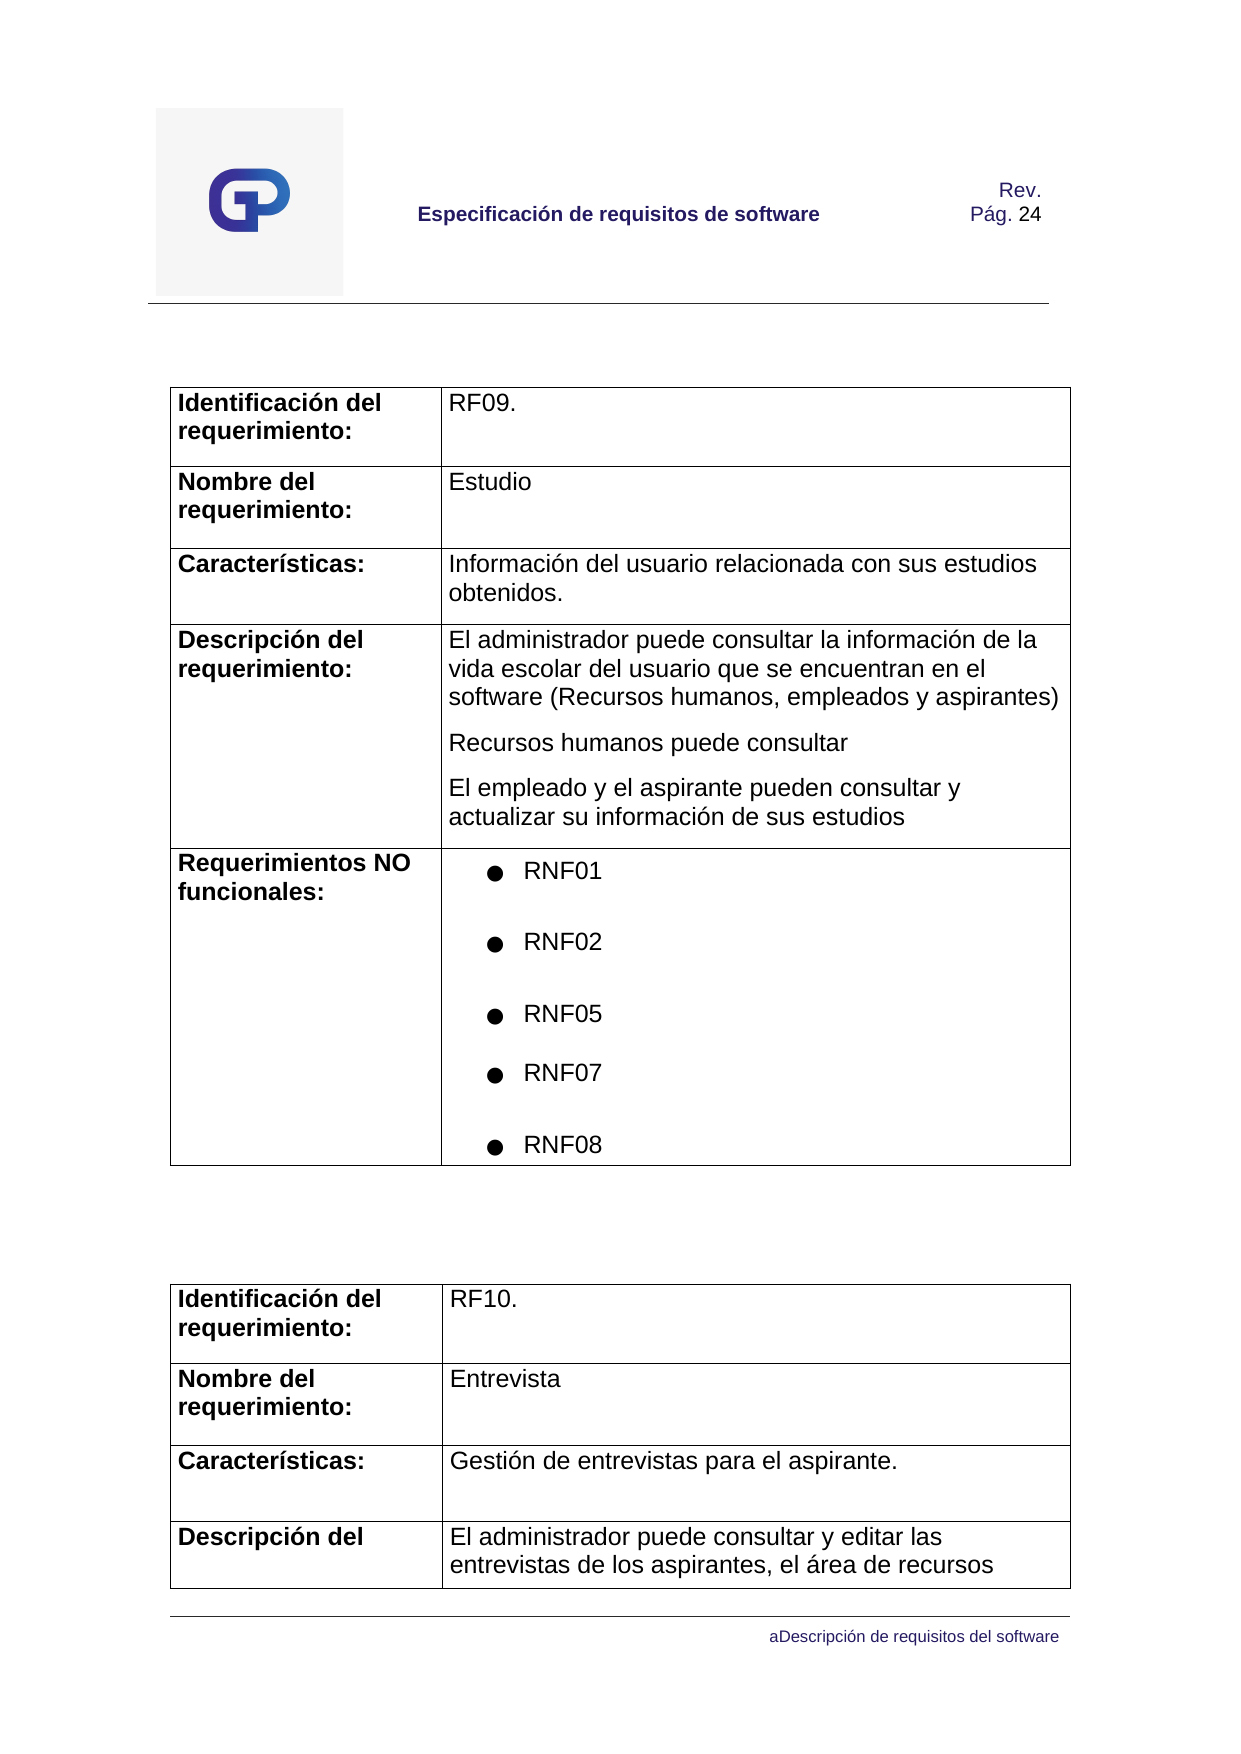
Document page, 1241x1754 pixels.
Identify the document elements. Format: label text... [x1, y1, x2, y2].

table_header RF10. [443, 1285, 1070, 1363]
table_cell Estudio [442, 467, 1070, 548]
table_cell Descripción del requerimiento: [171, 625, 441, 847]
table_cell Características: [171, 1446, 442, 1521]
table_cell Características: [171, 549, 441, 624]
table_cell Nombre del requerimiento: [171, 467, 441, 548]
table_cell RNF01 RNF02 RNF05 RNF07 RNF08 [442, 849, 1070, 1165]
picture [155, 108, 344, 296]
table_header Identificación del requerimiento: [171, 388, 441, 466]
table_header Identificación del requerimiento: [171, 1285, 442, 1363]
table_header RF09. [442, 388, 1070, 466]
table_cell Requerimientos NO funcionales: [171, 849, 441, 1165]
table_cell Gestión de entrevistas para el aspirante. [443, 1446, 1070, 1521]
table_cell El administrador puede consultar la información de la vida escolar del usuario que se encuentran en el software (Recursos humanos, empleados y aspirantes) Recursos humanos puede consultar El empleado y el aspirante pueden consultar y actualizar su información de sus estudios [442, 625, 1070, 847]
table_cell Información del usuario relacionada con sus estudios obtenidos. [442, 549, 1070, 624]
table_cell Nombre del requerimiento: [171, 1364, 442, 1445]
table_cell Descripción del requerimiento: [171, 1522, 442, 1587]
table_cell Entrevista [443, 1364, 1070, 1445]
